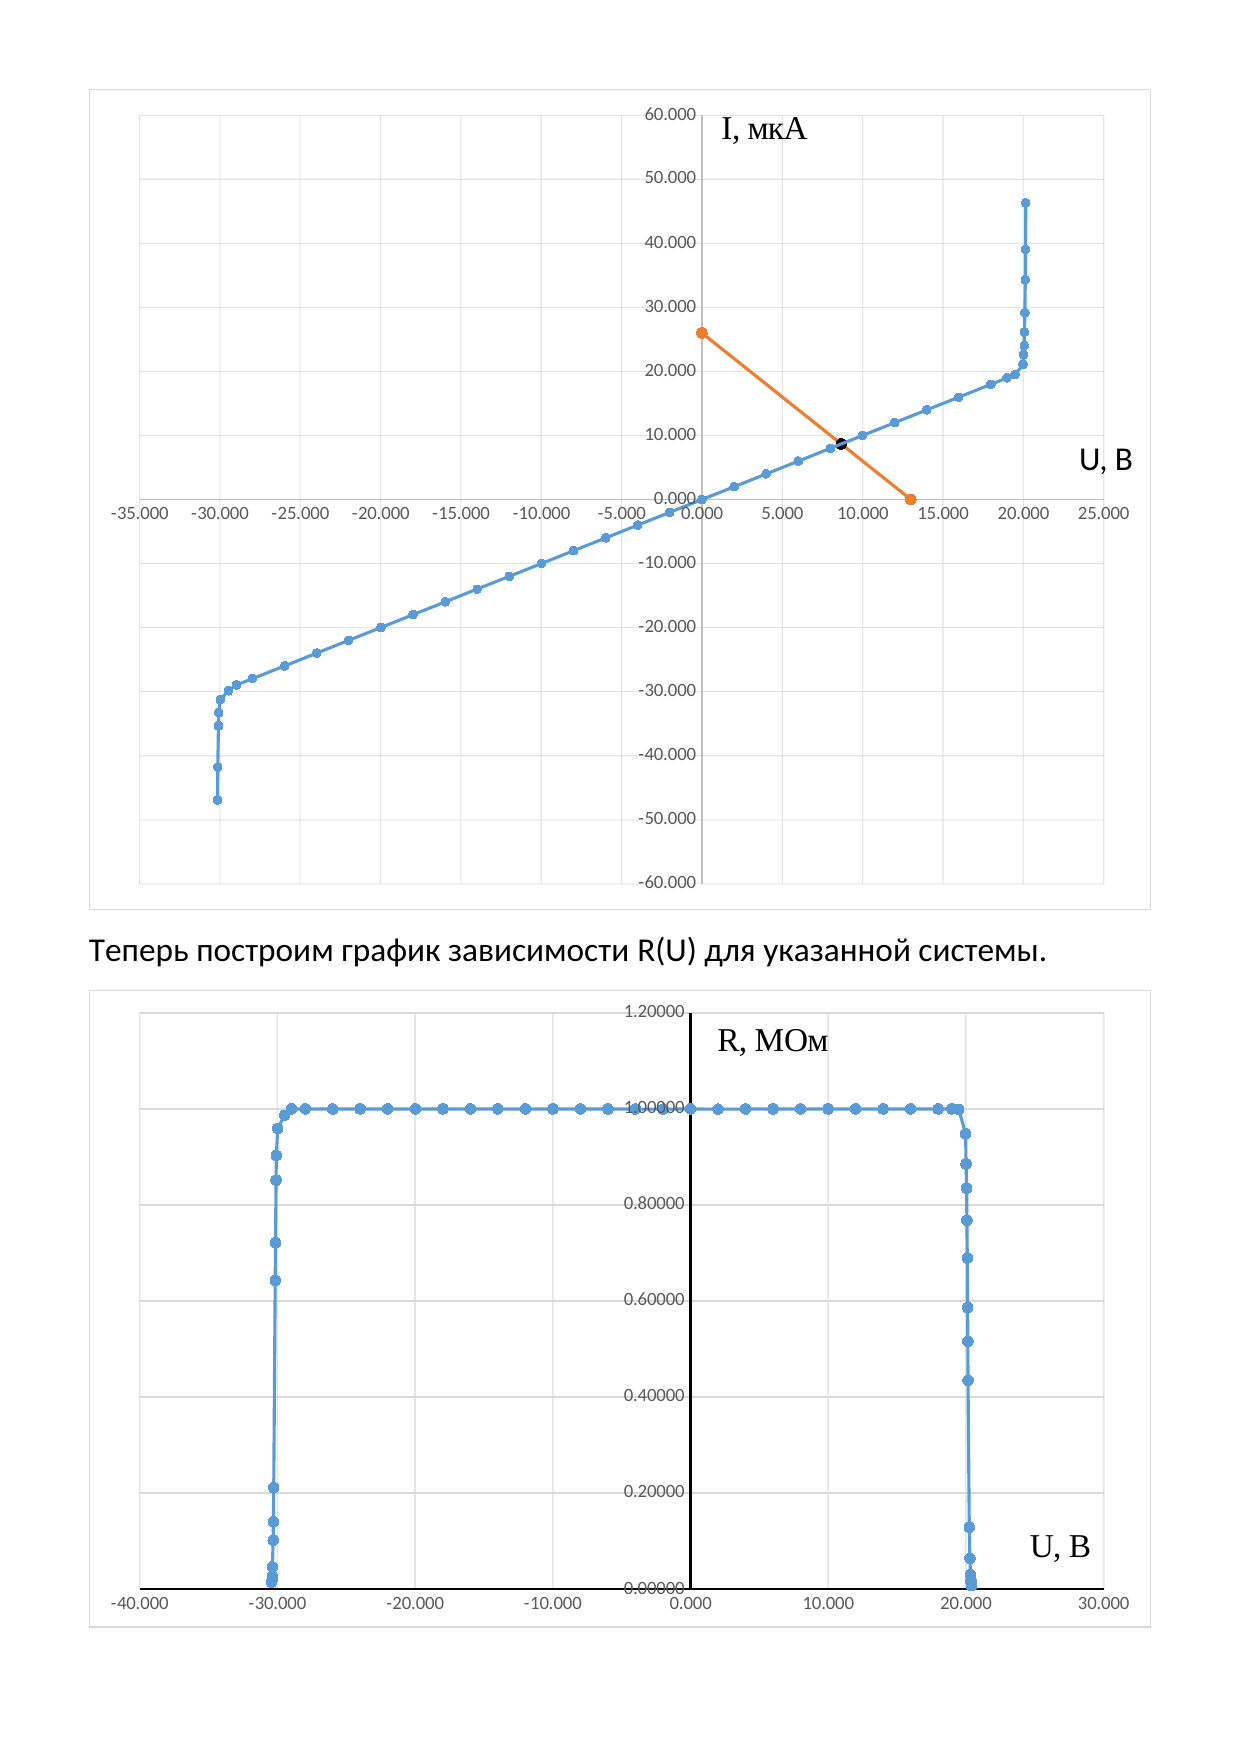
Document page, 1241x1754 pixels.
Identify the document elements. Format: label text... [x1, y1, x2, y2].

text Теперь построим график зависимости R(U) для указанной системы. [89, 929, 1152, 970]
